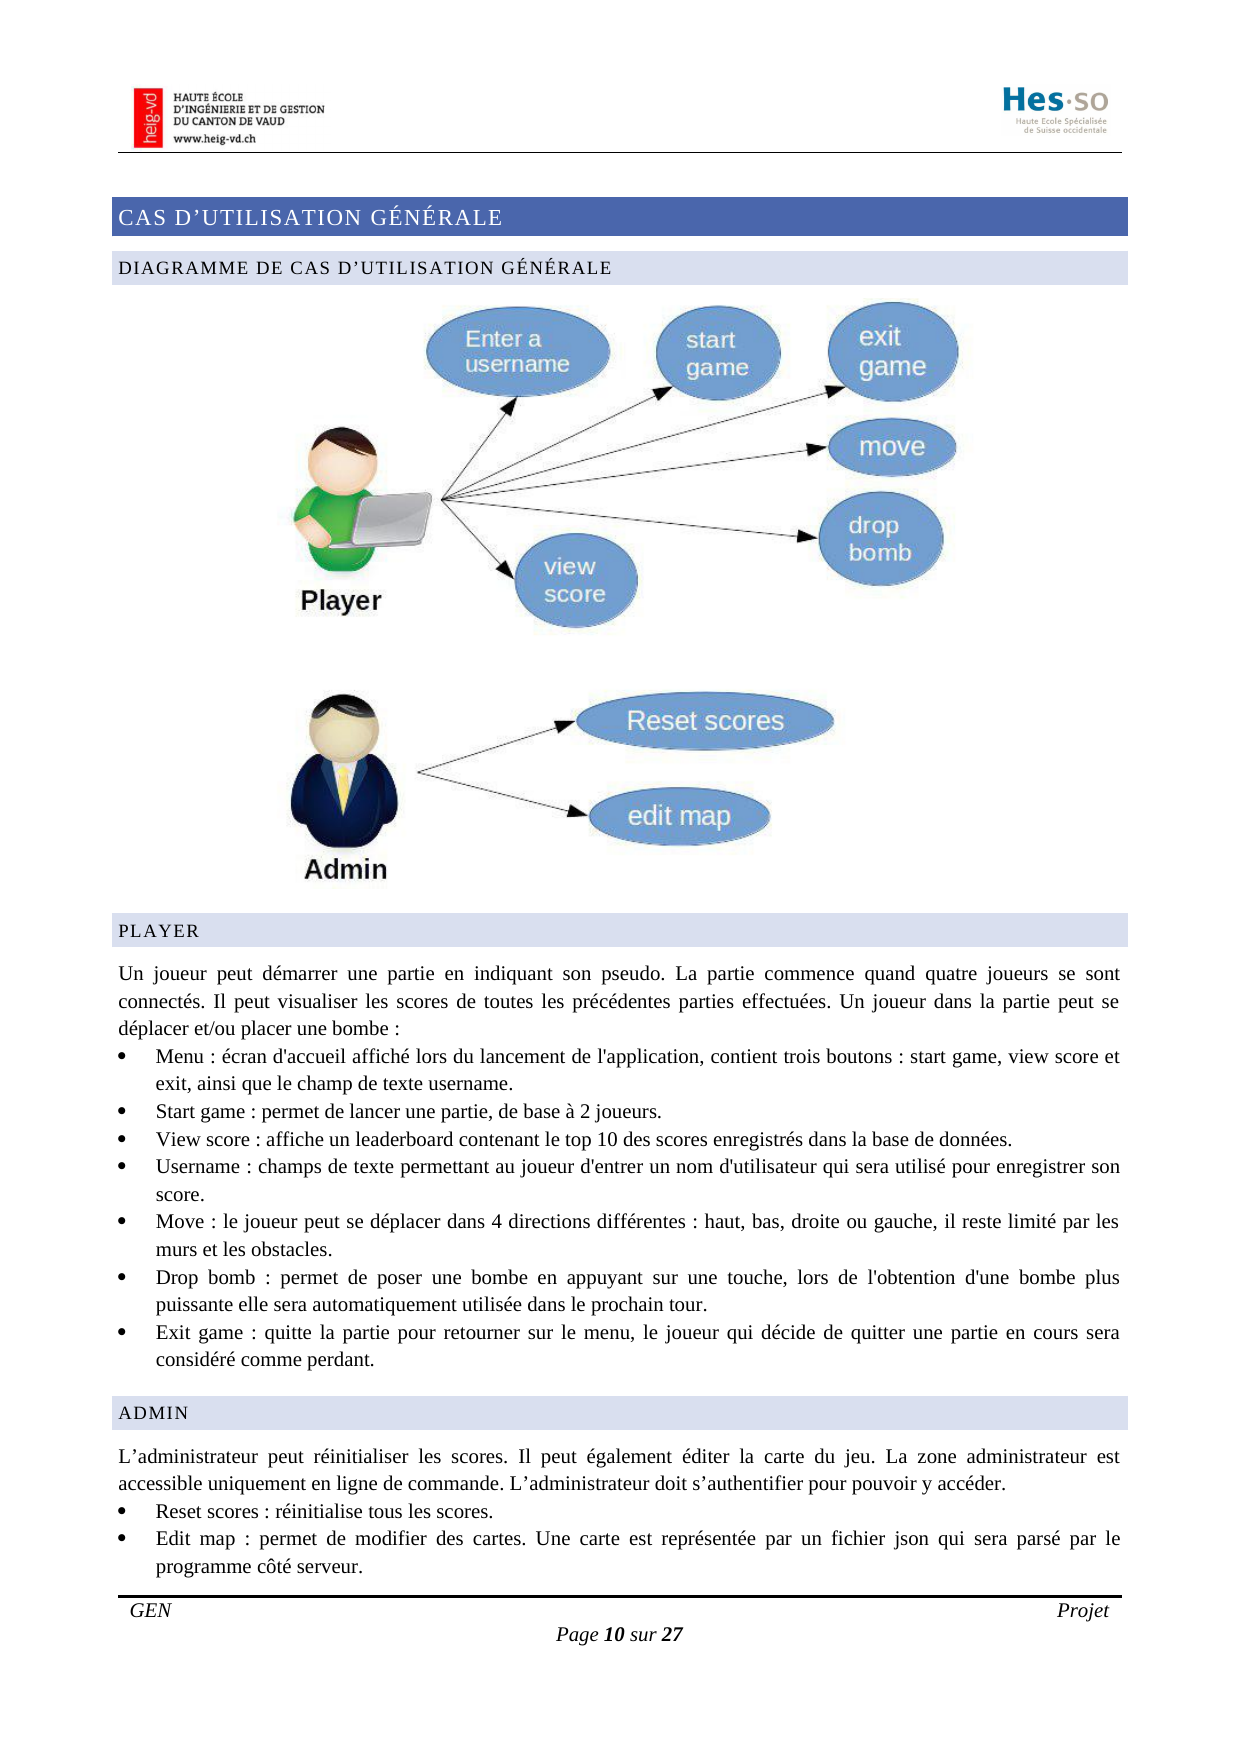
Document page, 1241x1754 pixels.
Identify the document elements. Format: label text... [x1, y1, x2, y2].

list View score : affiche un leaderboard contenant le top 10 des scores enregistrés dans la base de données. [118, 1127, 1122, 1151]
list Drop bomb : permet de poser une bombe en appuyant sur une touche, lors de l'obtention d'une bombe plus puissante elle sera automatiquement utilisée dans le prochain tour. [118, 1264, 1122, 1316]
picture [259, 298, 981, 889]
list Move : le joueur peut se déplacer dans 4 directions différentes : haut, bas, droite ou gauche, il reste limité par les murs et les obstacles. [118, 1209, 1122, 1261]
picture [1001, 84, 1111, 136]
text Un joueur peut démarrer une partie en indiquant son pseudo. La partie commence quand quatre joueurs se sont connectés. Il peut visualiser les scores de toutes les précédentes parties effectuées. Un joueur dans la partie peut se déplacer et/ou placer une bombe : [118, 961, 1122, 1040]
list Reset scores : réinitialise tous les scores. [118, 1499, 1122, 1523]
list Exit game : quitte la partie pour retourner sur le menu, le joueur qui décide de quitter une partie en cours sera considéré comme perdant. [118, 1320, 1122, 1371]
text L’administrateur peut réinitialiser les scores. Il peut également éditer la carte du jeu. La zone administrateur est accessible uniquement en ligne de commande. L’administrateur doit s’authentifier pour pouvoir y accéder. [118, 1443, 1122, 1495]
list Menu : écran d'accueil affiché lors du lancement de l'application, contient trois boutons : start game, view score et exit, ainsi que le champ de texte username. [118, 1044, 1122, 1095]
picture [129, 84, 332, 152]
subtitle cas d’utilisation générale [118, 204, 1122, 230]
list Edit map : permet de modifier des cartes. Une carte est représentée par un fichier json qui sera parsé par le programme côté serveur. [118, 1526, 1122, 1578]
subtitle Admin [118, 1402, 1122, 1424]
list Username : champs de texte permettant au joueur d'entrer un nom d'utilisateur qui sera utilisé pour enregistrer son score. [118, 1154, 1122, 1206]
subtitle Diagramme de cas d’utilisation générale [118, 257, 1122, 278]
list Start game : permet de lancer une partie, de base à 2 joueurs. [118, 1099, 1122, 1123]
subtitle Player [118, 920, 1122, 941]
